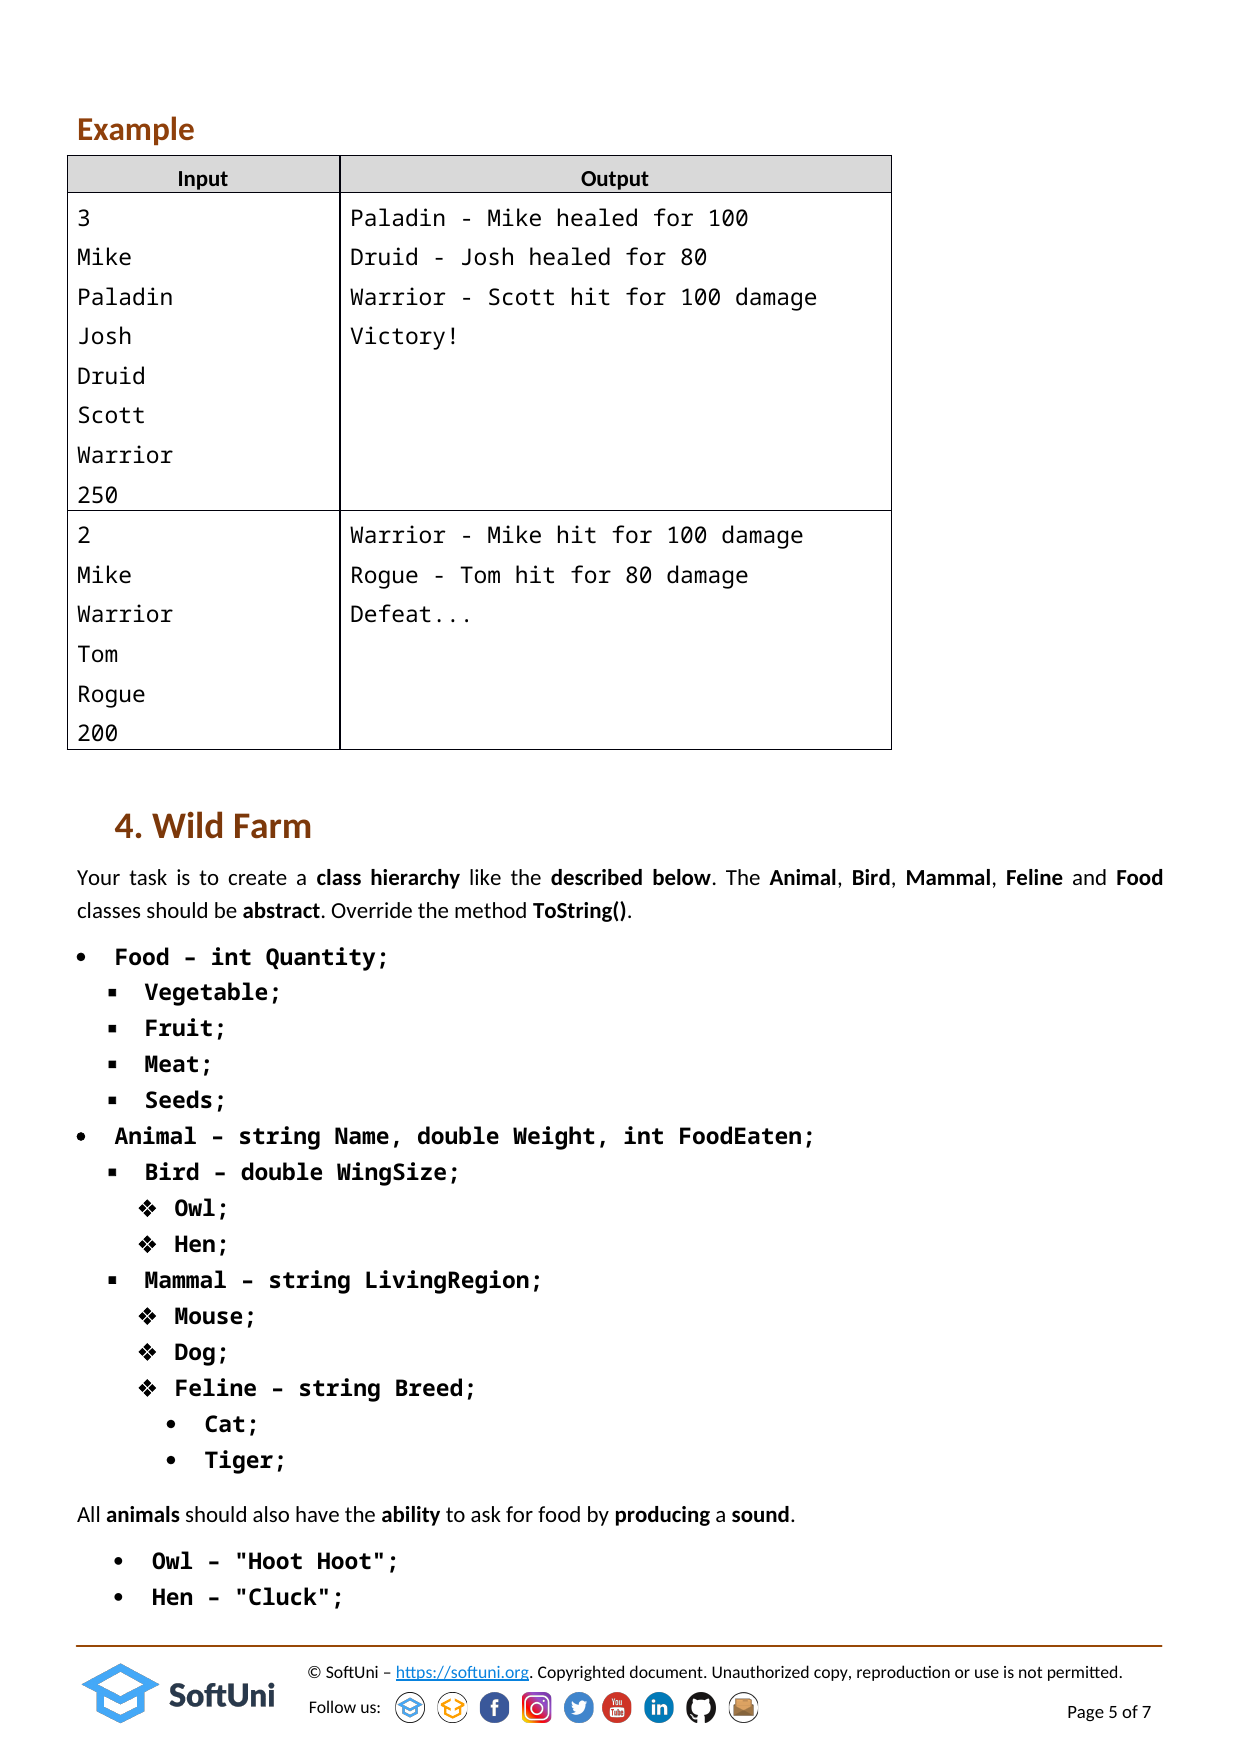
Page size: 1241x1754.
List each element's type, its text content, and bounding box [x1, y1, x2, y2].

list Bird – double WingSize; [107, 1156, 1163, 1187]
text Your task is to create a class hierarchy like the described below. The Animal, Bird, Mammal, Feline and Food classes should be abstract. Override the method ToString(). [77, 863, 1163, 924]
list Seeds; [107, 1084, 1163, 1115]
list Meat; [107, 1048, 1163, 1079]
picture [564, 1692, 594, 1723]
subtitle Wild Farm [114, 802, 1163, 848]
subtitle Example [77, 108, 1163, 149]
list Cat; [167, 1408, 1163, 1439]
picture [728, 1692, 759, 1723]
picture [479, 1692, 510, 1723]
list Feline – string Breed; [137, 1372, 1163, 1403]
table_cell Warrior - Mike hit for 100 damage Rogue - Tom hit for 80 damage Defeat... [341, 511, 891, 748]
table_cell Paladin - Mike healed for 100 Druid - Josh healed for 80 Warrior - Scott hit for 100 damage Victory! [341, 193, 891, 510]
list Owl – "Hoot Hoot"; [114, 1545, 1163, 1576]
list Tiger; [167, 1443, 1163, 1475]
picture [665, 1714, 674, 1723]
picture [522, 1692, 552, 1723]
table_cell 3 Mike Paladin Josh Druid Scott Warrior 250 [68, 193, 339, 510]
table_header Input [68, 156, 339, 192]
list Owl; [137, 1192, 1163, 1223]
list Fruit; [107, 1012, 1163, 1043]
list Mammal – string LivingRegion; [107, 1264, 1163, 1295]
picture [395, 1692, 425, 1723]
picture [665, 1692, 674, 1701]
picture [602, 1692, 632, 1723]
picture [658, 1705, 667, 1714]
table_cell 2 Mike Warrior Tom Rogue 200 [68, 511, 339, 748]
picture [437, 1692, 468, 1723]
list Food – int Quantity; [77, 940, 1163, 972]
list Mouse; [137, 1300, 1163, 1331]
list Hen – "Cluck"; [114, 1581, 1163, 1612]
table_header Output [341, 156, 891, 192]
list Vegetable; [107, 976, 1163, 1008]
list Animal – string Name, double Weight, int FoodEaten; [77, 1120, 1163, 1151]
picture [644, 1714, 653, 1723]
list Hen; [137, 1228, 1163, 1259]
picture [644, 1692, 653, 1701]
text All animals should also have the ability to ask for food by producing a sound. [77, 1500, 1163, 1528]
list Dog; [137, 1336, 1163, 1367]
picture [686, 1692, 716, 1723]
picture [75, 1658, 281, 1729]
